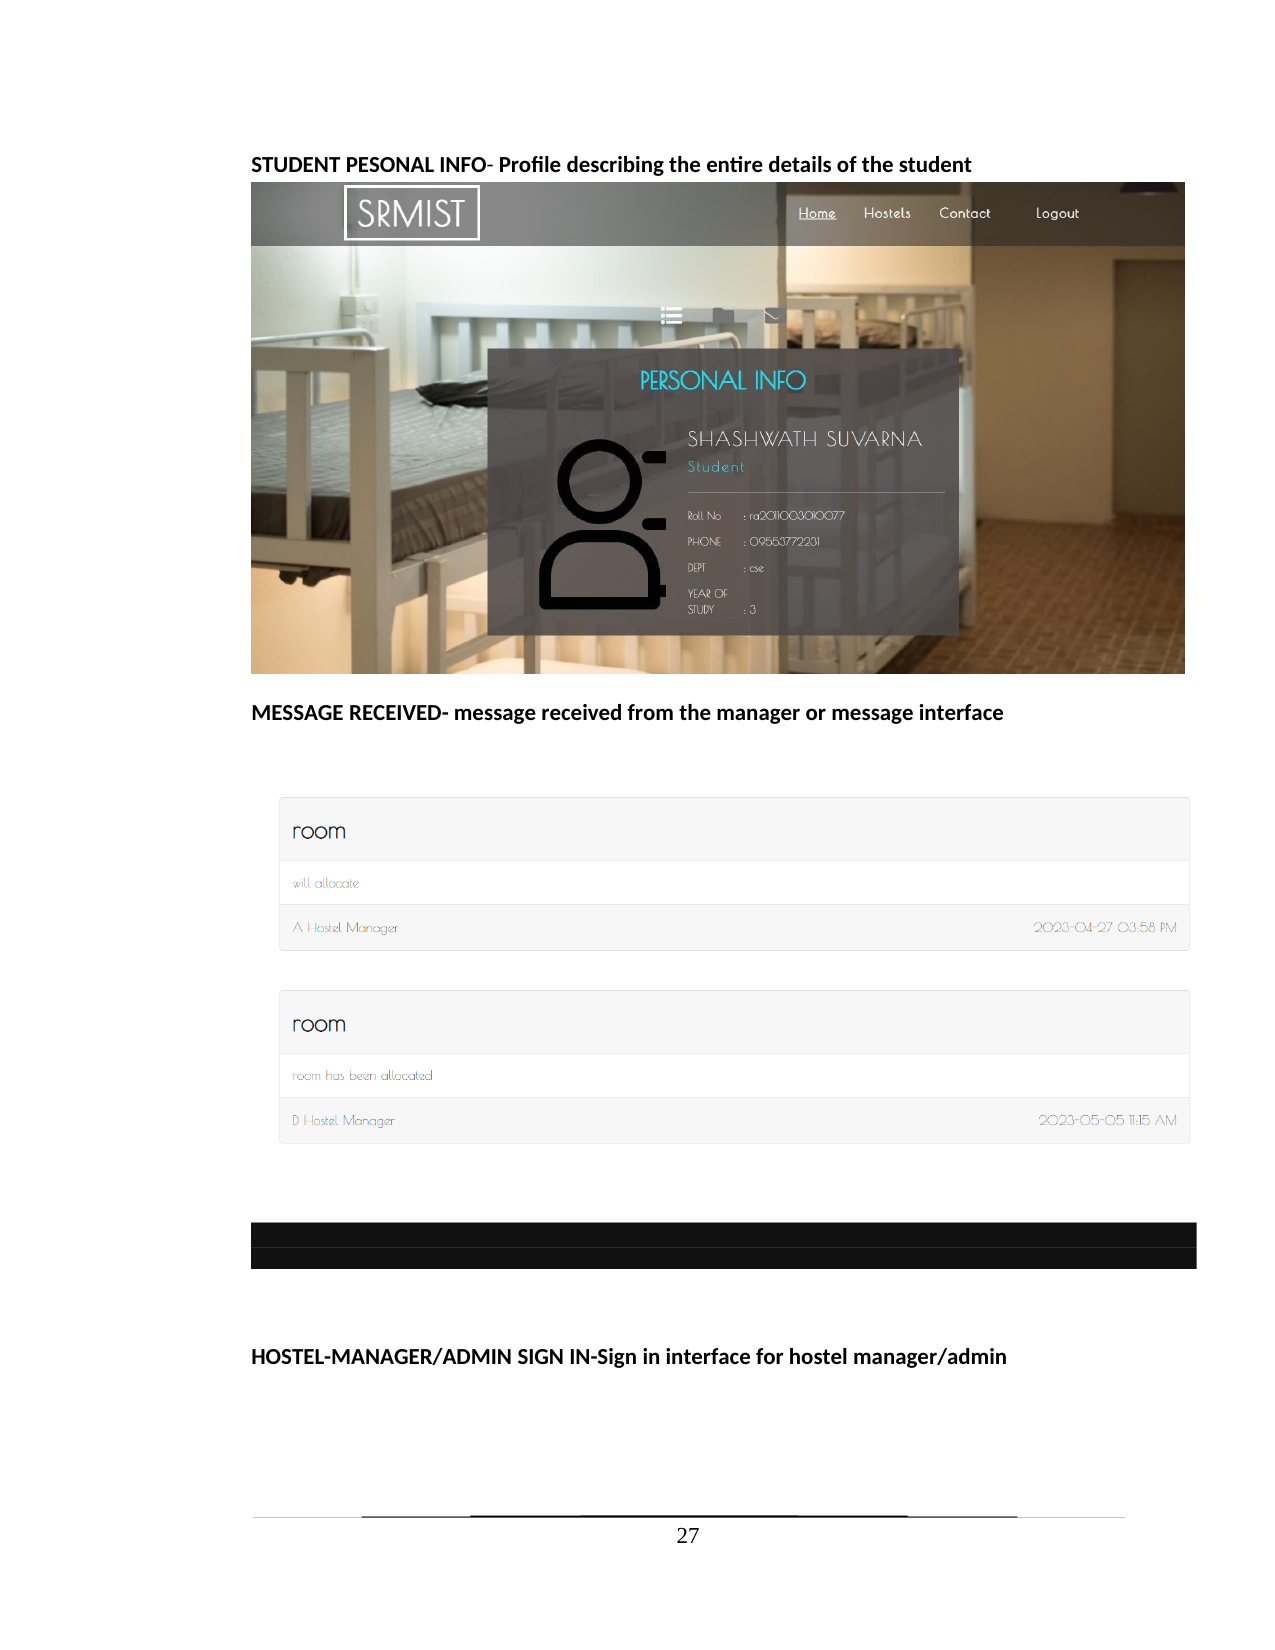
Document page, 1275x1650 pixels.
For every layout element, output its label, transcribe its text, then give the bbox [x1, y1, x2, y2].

picture [251, 797, 1197, 1269]
text STUDENT PESONAL INFO- Profile describing the entire details of the student [251, 150, 1202, 178]
picture [252, 1512, 1125, 1520]
picture [251, 182, 1185, 674]
text HOSTEL-MANAGER/ADMIN SIGN IN-Sign in interface for hostel manager/admin [251, 1342, 1202, 1370]
text MESSAGE RECEIVED- message received from the manager or message interface [251, 698, 1202, 727]
